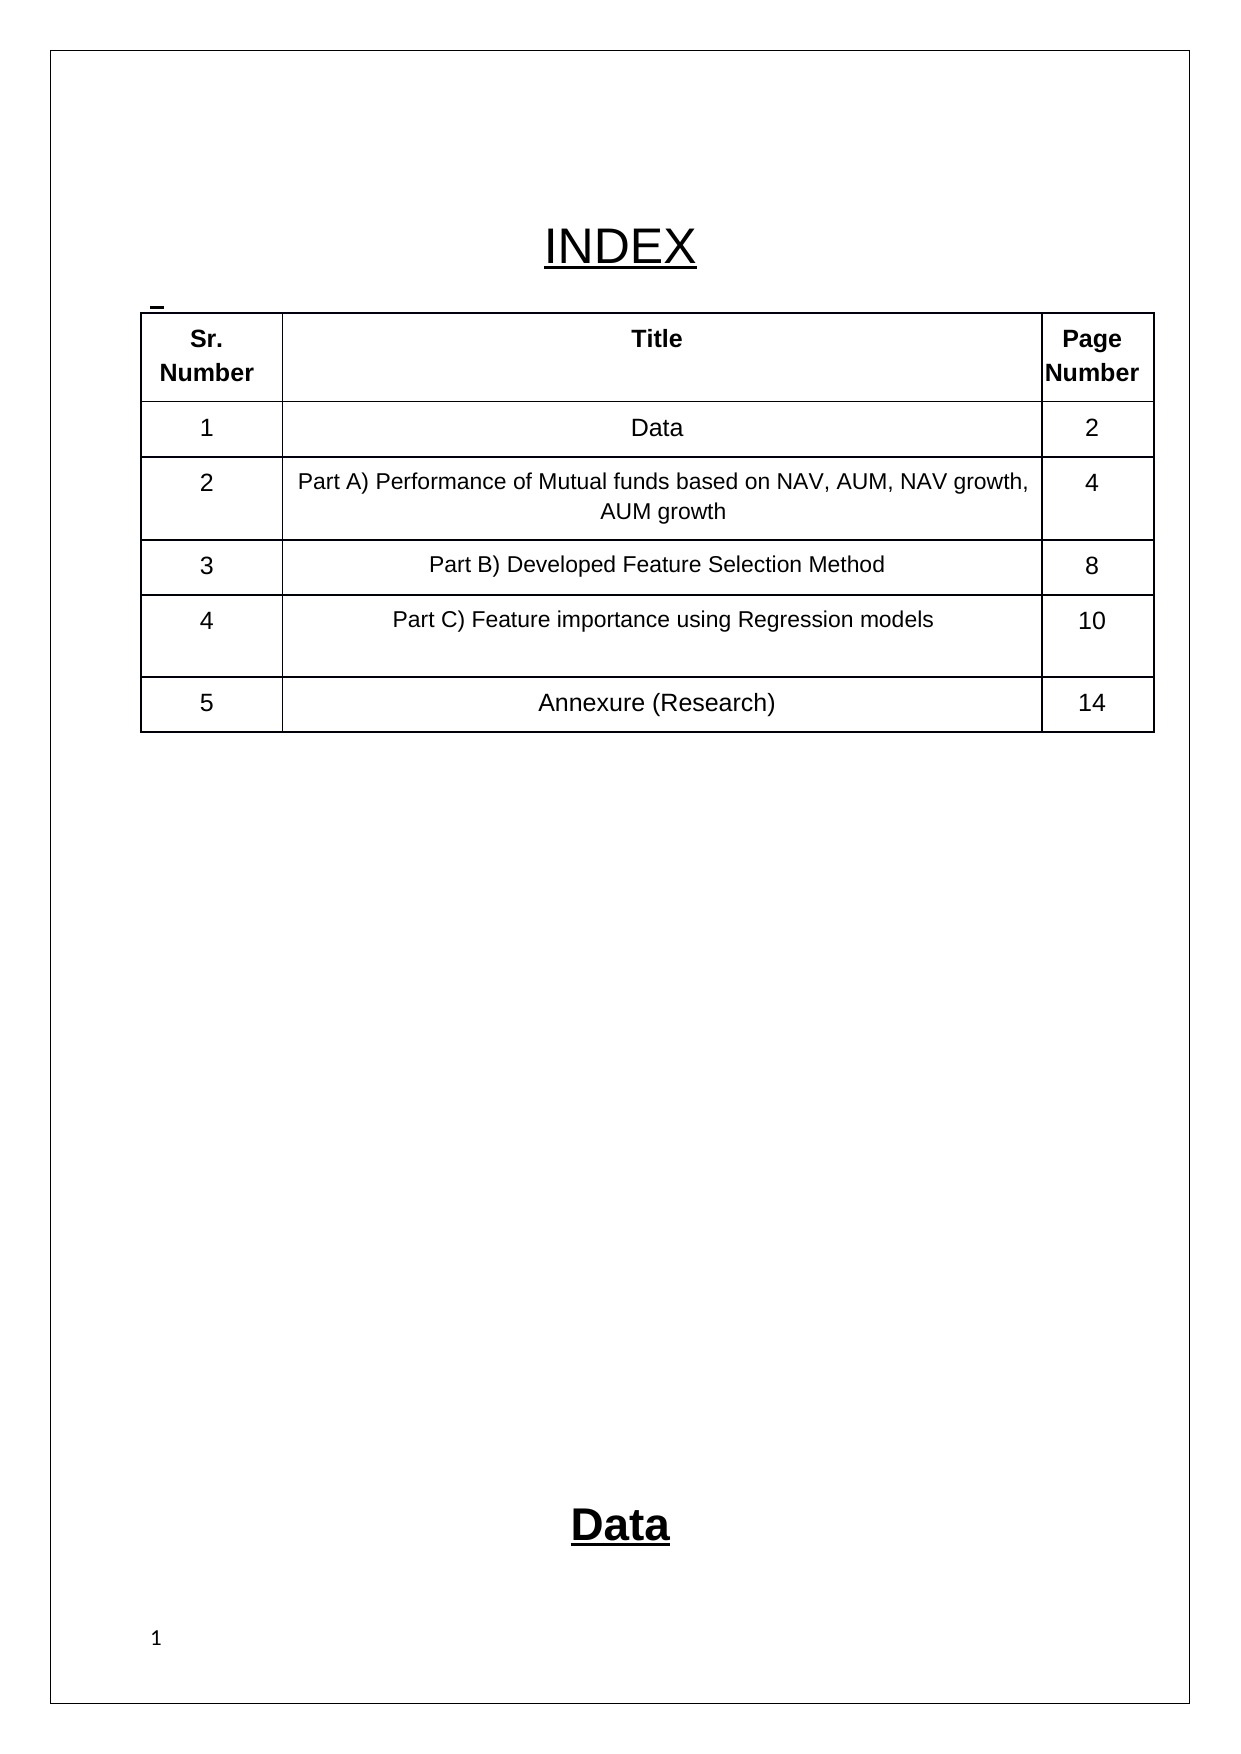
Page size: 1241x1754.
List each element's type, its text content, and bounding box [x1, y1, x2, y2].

table_header Sr. Number [142, 314, 282, 401]
table_header Page Number [1043, 314, 1153, 401]
text Data [150, 1498, 1090, 1550]
table_cell 1 [142, 402, 282, 456]
table_cell 4 [142, 596, 282, 676]
table_cell Data [283, 402, 1041, 456]
table_cell 2 [142, 458, 282, 539]
table_cell Part A) Performance of Mutual funds based on NAV, AUM, NAV growth, AUM growth [283, 458, 1041, 539]
table_cell 2 [1043, 402, 1153, 456]
table_cell 14 [1043, 678, 1153, 731]
table_cell 3 [142, 541, 282, 594]
table_cell Part B) Developed Feature Selection Method [283, 541, 1041, 594]
table_cell Annexure (Research) [283, 678, 1041, 731]
text INDEX [150, 216, 1090, 273]
table_cell 10 [1043, 596, 1153, 676]
table_cell 5 [142, 678, 282, 731]
table_cell 8 [1043, 541, 1153, 594]
table_cell Part C) Feature importance using Regression models [283, 596, 1041, 676]
table_header Title [283, 314, 1041, 401]
table_cell 4 [1043, 458, 1153, 539]
